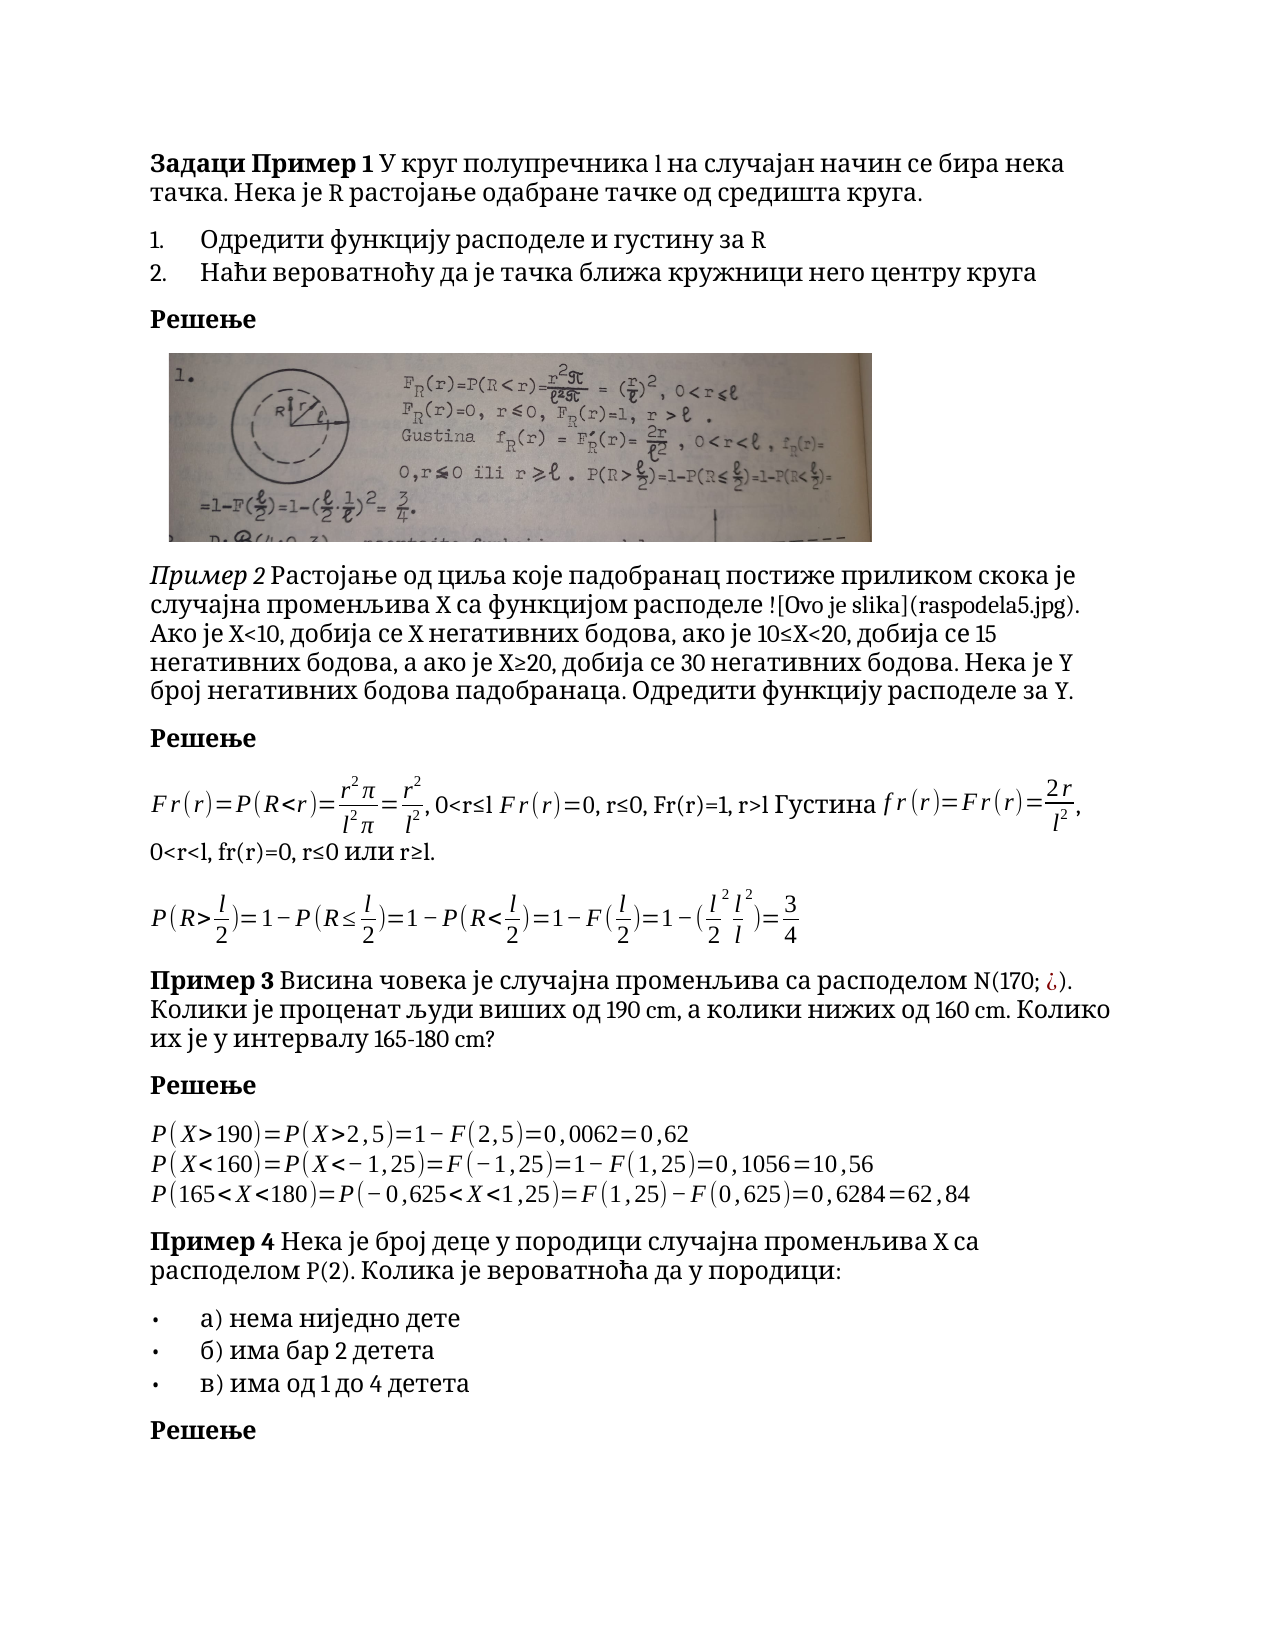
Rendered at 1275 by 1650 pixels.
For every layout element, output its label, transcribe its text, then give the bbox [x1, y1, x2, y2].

text Пример 2 Растојање од циља које падобранац постиже приликом скока је случајна променљива X са функцијом расподеле ![Ovo je slika](raspodela5.jpg). Ако је X<10, добија се X негативних бодова, ако је 10≤X<20, добија се 15 негативних бодова, а ако је X≥20, добија се 30 негативних бодова. Нека је Y број негативних бодова падобранаца. Одредити функцију расподеле за Y. [150, 562, 1125, 706]
text Пример 4 Нека је број деце у породици случајна променљива X са расподелом P(2). Колика је вероватноћа да у породици: [150, 1228, 1125, 1286]
text Решење [150, 725, 1125, 753]
text Решење [150, 1417, 1125, 1446]
list Одредити функцију расподеле и густину за R [150, 226, 1125, 255]
text Пример 3 Висина човека је случајна променљива са расподелом N(170; ). Колики је проценат људи виших од 190 cm, а колики нижих од 160 cm. Колико их је у интервалу 165-180 cm? [150, 967, 1125, 1053]
text Задаци Пример 1 У круг полупречника l на случајан начин се бира нека тачка. Нека је R растојање одабране тачке од средишта круга. [150, 150, 1125, 207]
list Наћи вероватноћу да је тачка ближа кружници него центру круга [150, 259, 1125, 287]
picture [168, 353, 872, 542]
text Решење [150, 1072, 1125, 1101]
text Решење [150, 306, 1125, 335]
text , 0<r≤l , r≤0, Fr(r)=1, r>l Густина , 0<r<l, fr(r)=0, r≤0 или r≥l. [150, 772, 1125, 867]
list а) нема ниједно дете [150, 1304, 1125, 1333]
list б) има бар 2 детета [150, 1337, 1125, 1366]
list в) има од 1 до 4 детета [150, 1369, 1125, 1398]
